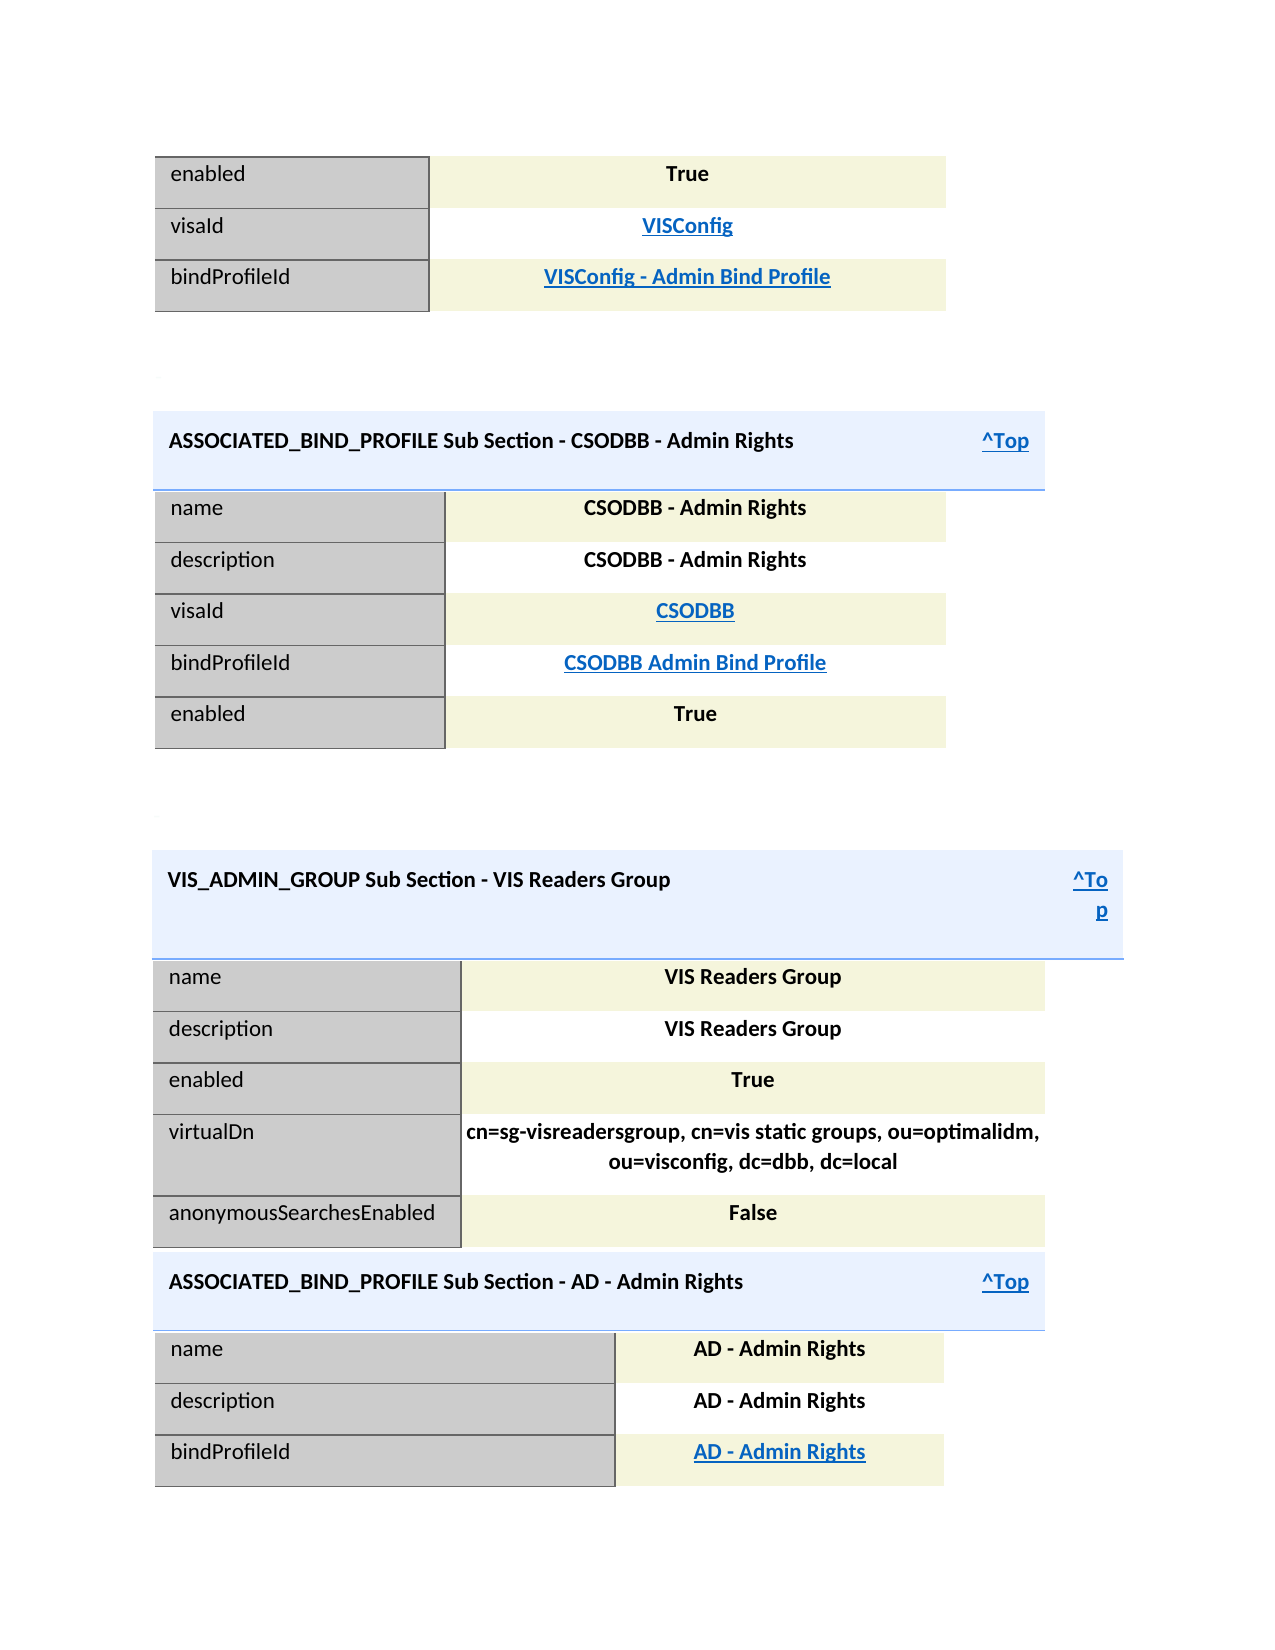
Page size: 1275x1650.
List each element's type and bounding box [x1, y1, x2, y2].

table_header [150, 150, 1125, 1492]
